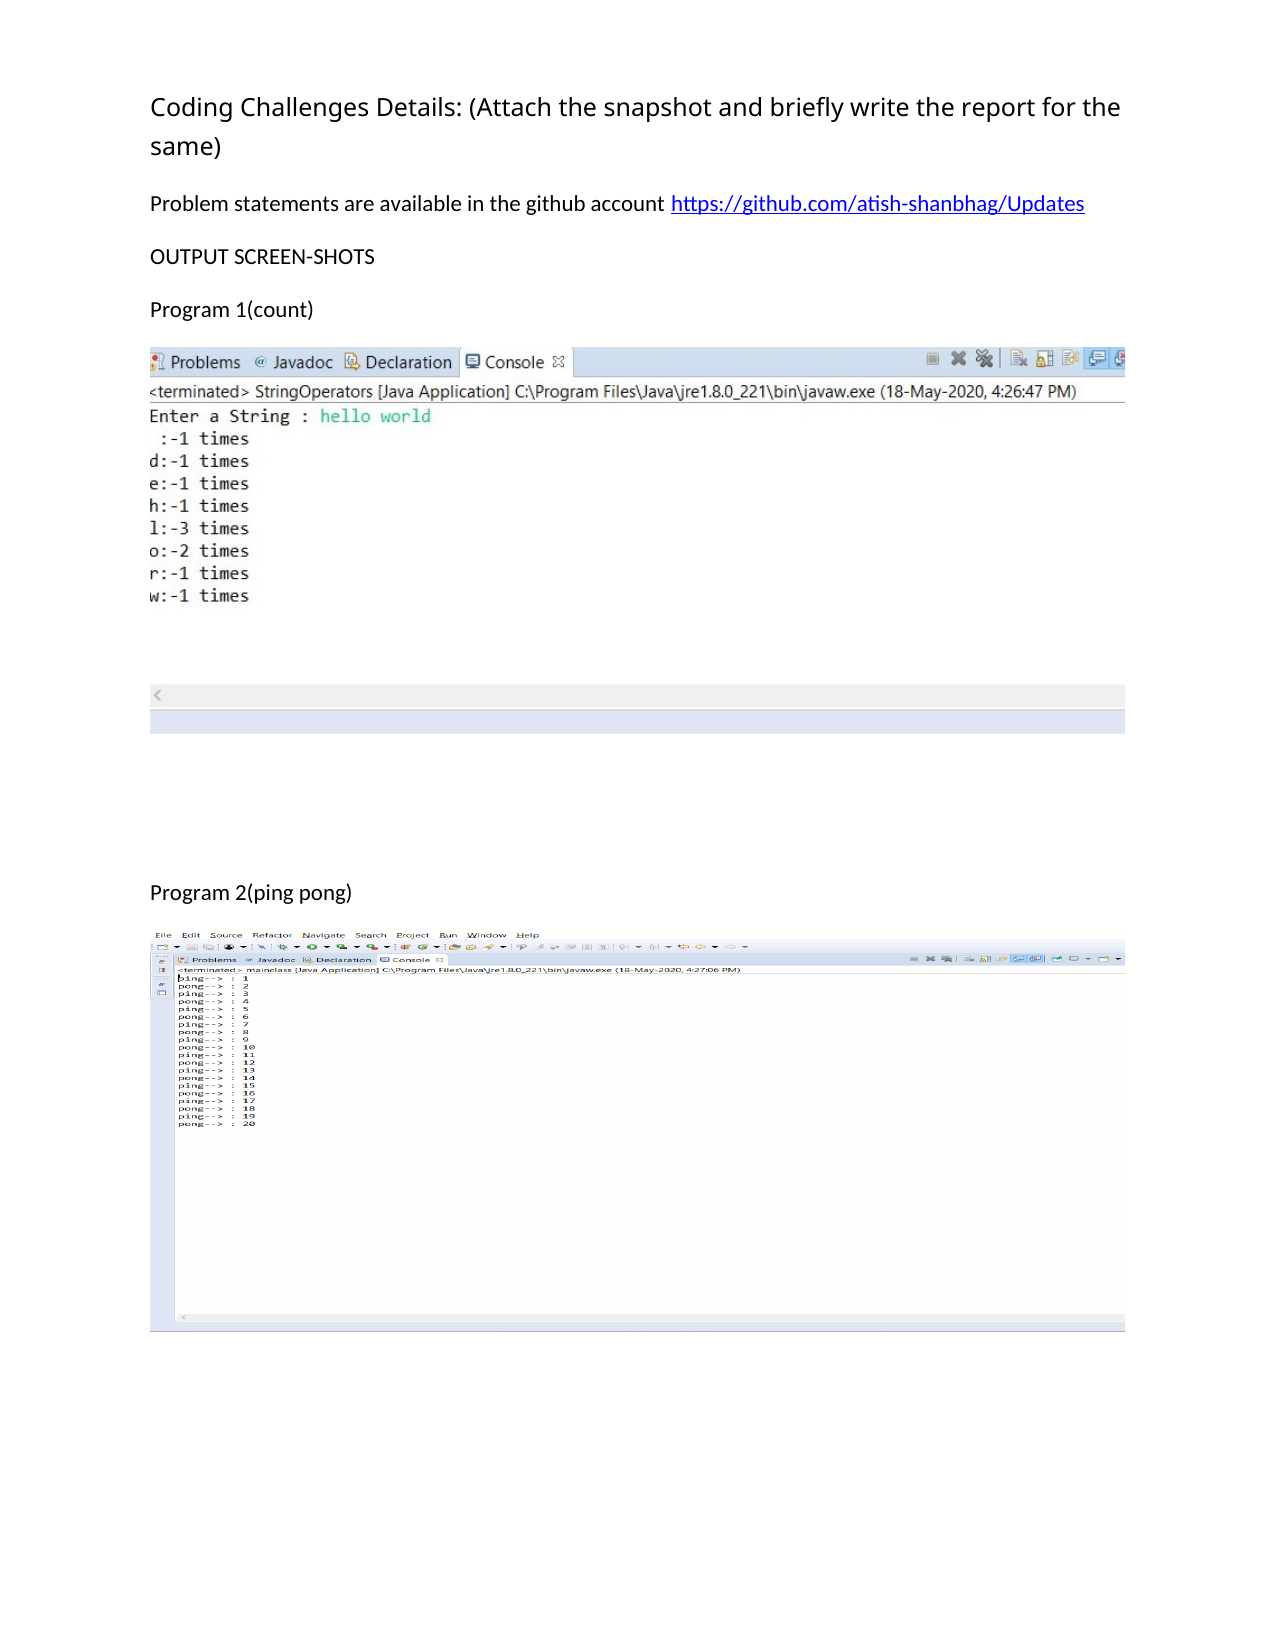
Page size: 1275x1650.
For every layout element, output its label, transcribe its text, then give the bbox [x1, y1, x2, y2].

text Program 1(count) [150, 295, 1125, 323]
text Program 2(ping pong) [150, 878, 1125, 906]
picture [150, 931, 1125, 1332]
text Coding Challenges Details: (Attach the snapshot and briefly write the report for the same) [150, 89, 1125, 163]
text OUTPUT SCREEN-SHOTS [150, 242, 1125, 270]
picture [150, 347, 1125, 734]
text Problem statements are available in the github account https://github.com/atish-shanbhag/Updates [150, 189, 1125, 217]
